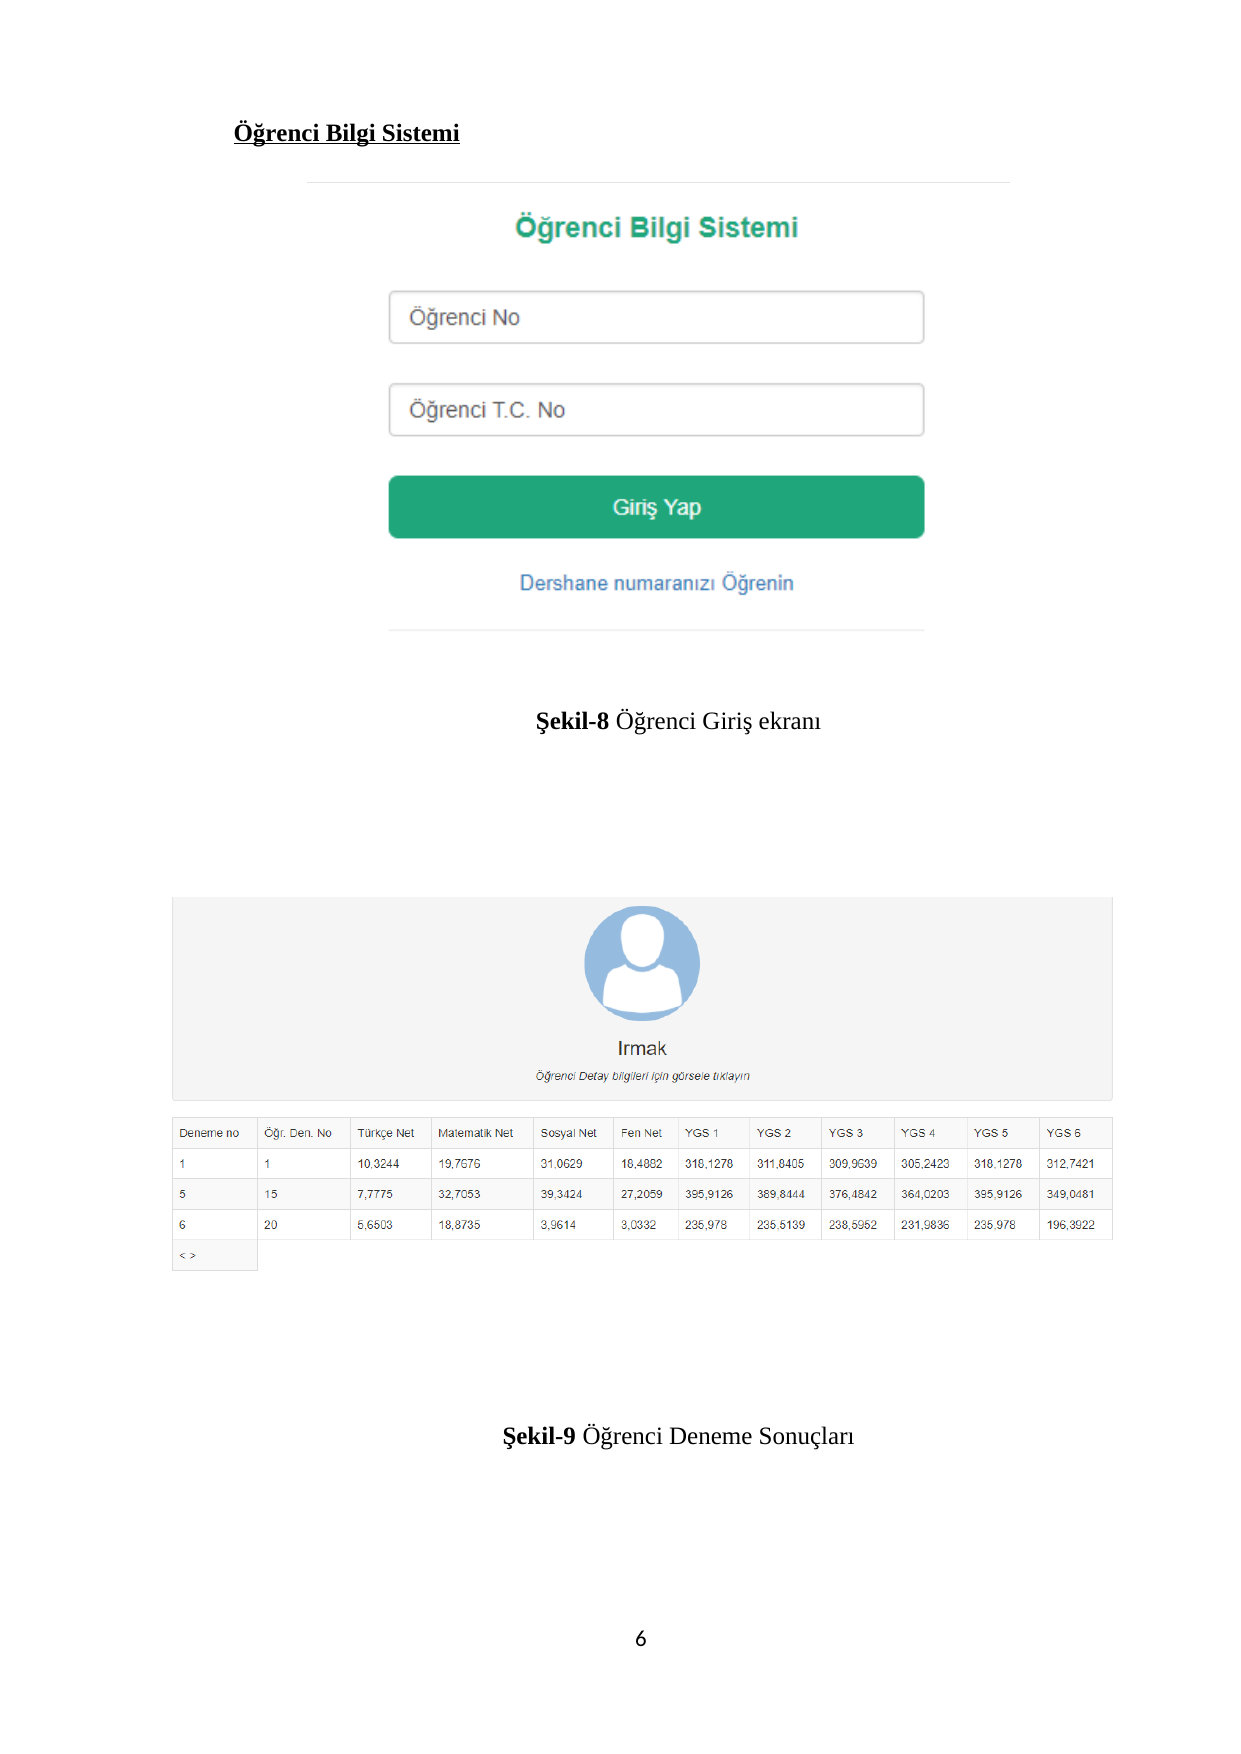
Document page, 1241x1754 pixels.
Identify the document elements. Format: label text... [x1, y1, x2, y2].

list Şekil-9 Öğrenci Deneme Sonuçları [234, 1421, 1122, 1450]
text Öğrenci Bilgi Sistemi [159, 118, 1122, 147]
picture [159, 897, 1123, 1387]
picture [307, 182, 1010, 672]
list Şekil-8 Öğrenci Giriş ekranı [234, 706, 1122, 735]
